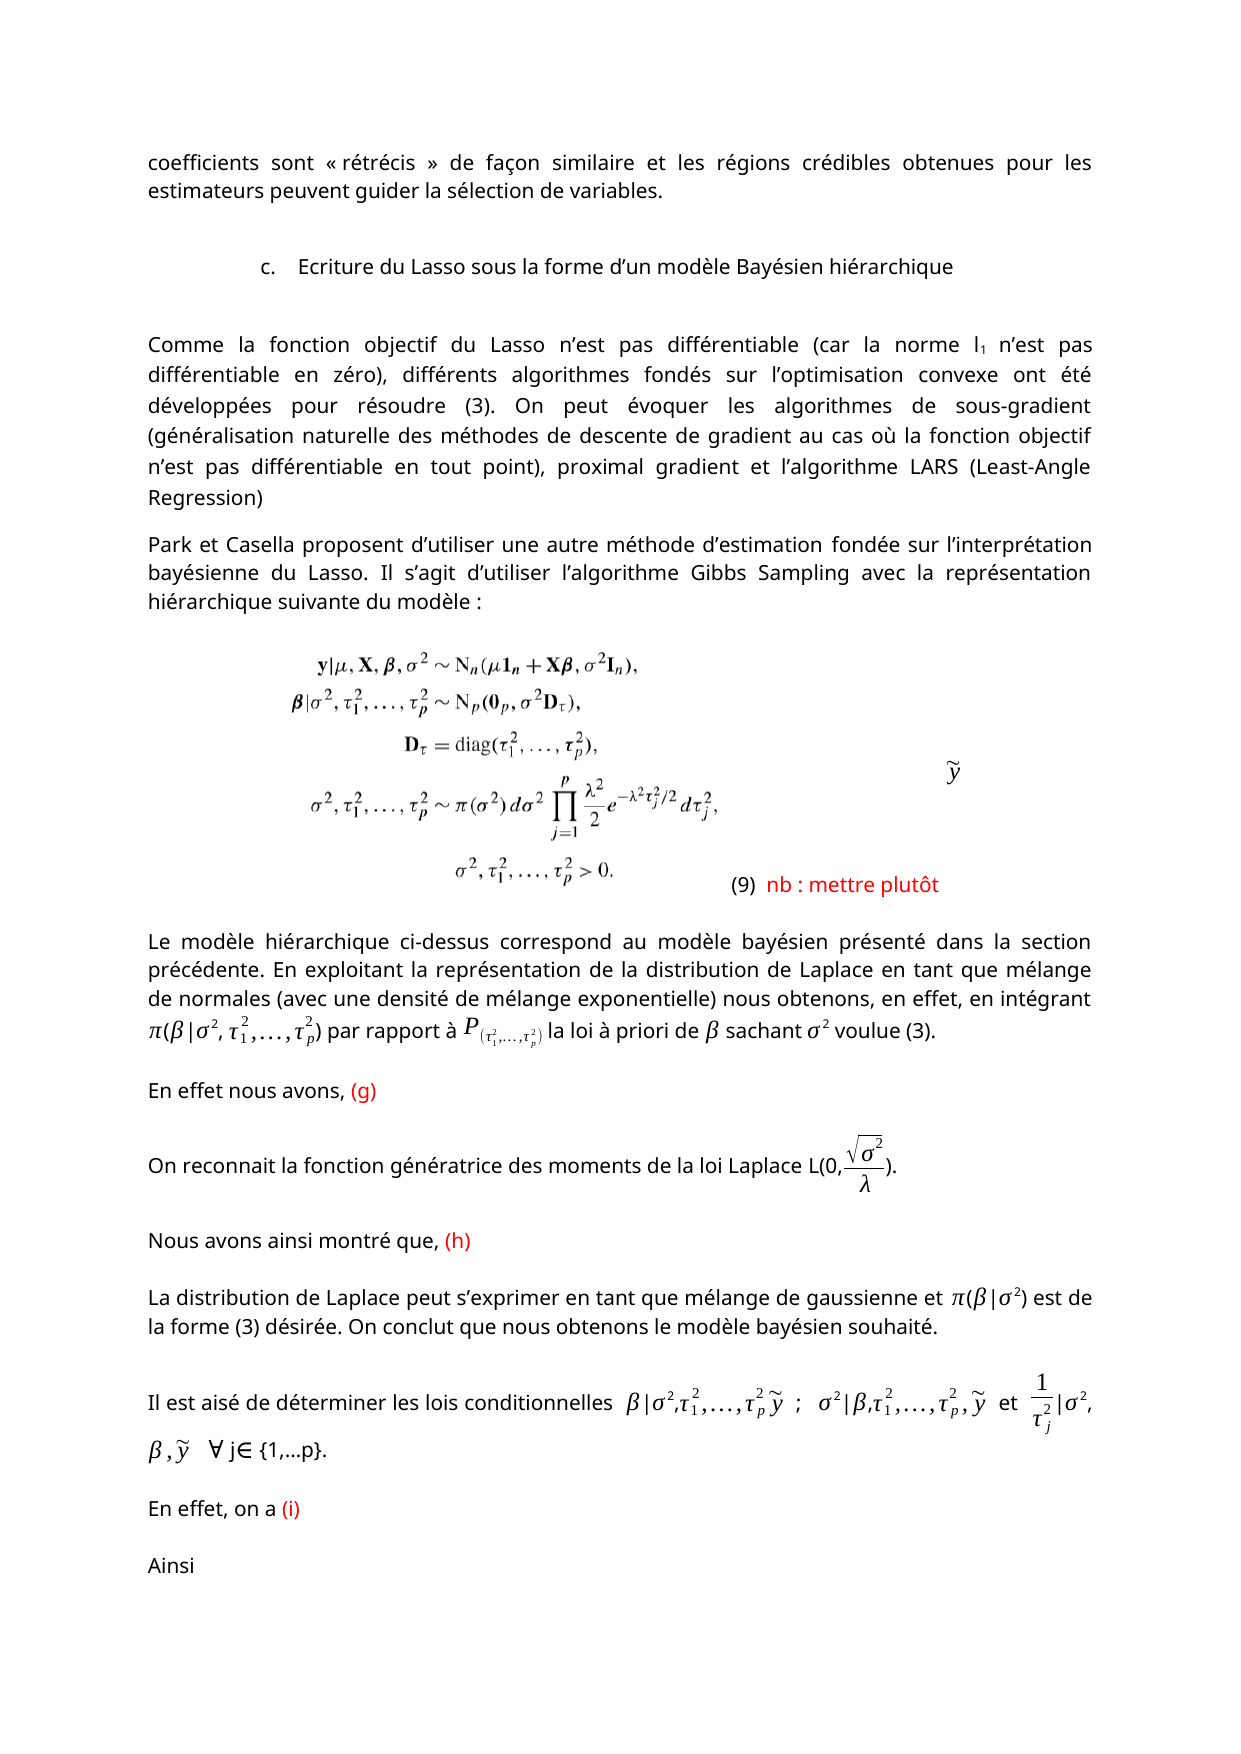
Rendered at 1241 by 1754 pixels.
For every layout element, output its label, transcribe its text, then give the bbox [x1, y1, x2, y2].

text Le modèle hiérarchique ci-dessus correspond au modèle bayésien présenté dans la section précédente. En exploitant la représentation de la distribution de Laplace en tant que mélange de normales (avec une densité de mélange exponentielle) nous obtenons, en effet, en intégrant (|2, ) par rapport à la loi à priori de sachant 2 voulue (3). [148, 927, 1093, 1048]
text Ainsi [148, 1551, 1093, 1579]
text En effet, on a (i) [148, 1494, 1093, 1522]
text En effet nous avons, (g) [148, 1076, 1093, 1105]
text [148, 148, 1093, 204]
text La distribution de Laplace peut s’exprimer en tant que mélange de gaussienne et (|2) est de la forme (3) désirée. On conclut que nous obtenons le modèle bayésien souhaité. [148, 1283, 1093, 1340]
text Comme la fonction objectif du Lasso n’est pas différentiable (car la norme l1 n’est pas différentiable en zéro), différents algorithmes fondés sur l’optimisation convexe ont été développées pour résoudre (3). On peut évoquer les algorithmes de sous-gradient (généralisation naturelle des méthodes de descente de gradient au cas où la fonction objectif n’est pas différentiable en tout point), proximal gradient et l’algorithme LARS (Least-Angle Regression) [148, 330, 1093, 511]
text Il est aisé de déterminer les lois conditionnelles |2, ; 2|, et |2, j {1,…p}. [148, 1369, 1093, 1466]
text On reconnait la fonction génératrice des moments de la loi Laplace L(0,). [148, 1133, 1093, 1198]
list Ecriture du Lasso sous la forme d’un modèle Bayésien hiérarchique [260, 252, 1093, 280]
text Park et Casella proposent d’utiliser une autre méthode d’estimation fondée sur l’interprétation bayésienne du Lasso. Il s’agit d’utiliser l’algorithme Gibbs Sampling avec la représentation hiérarchique suivante du modèle : [148, 530, 1093, 615]
picture [278, 643, 731, 893]
text Nous avons ainsi montré que, (h) [148, 1227, 1093, 1255]
